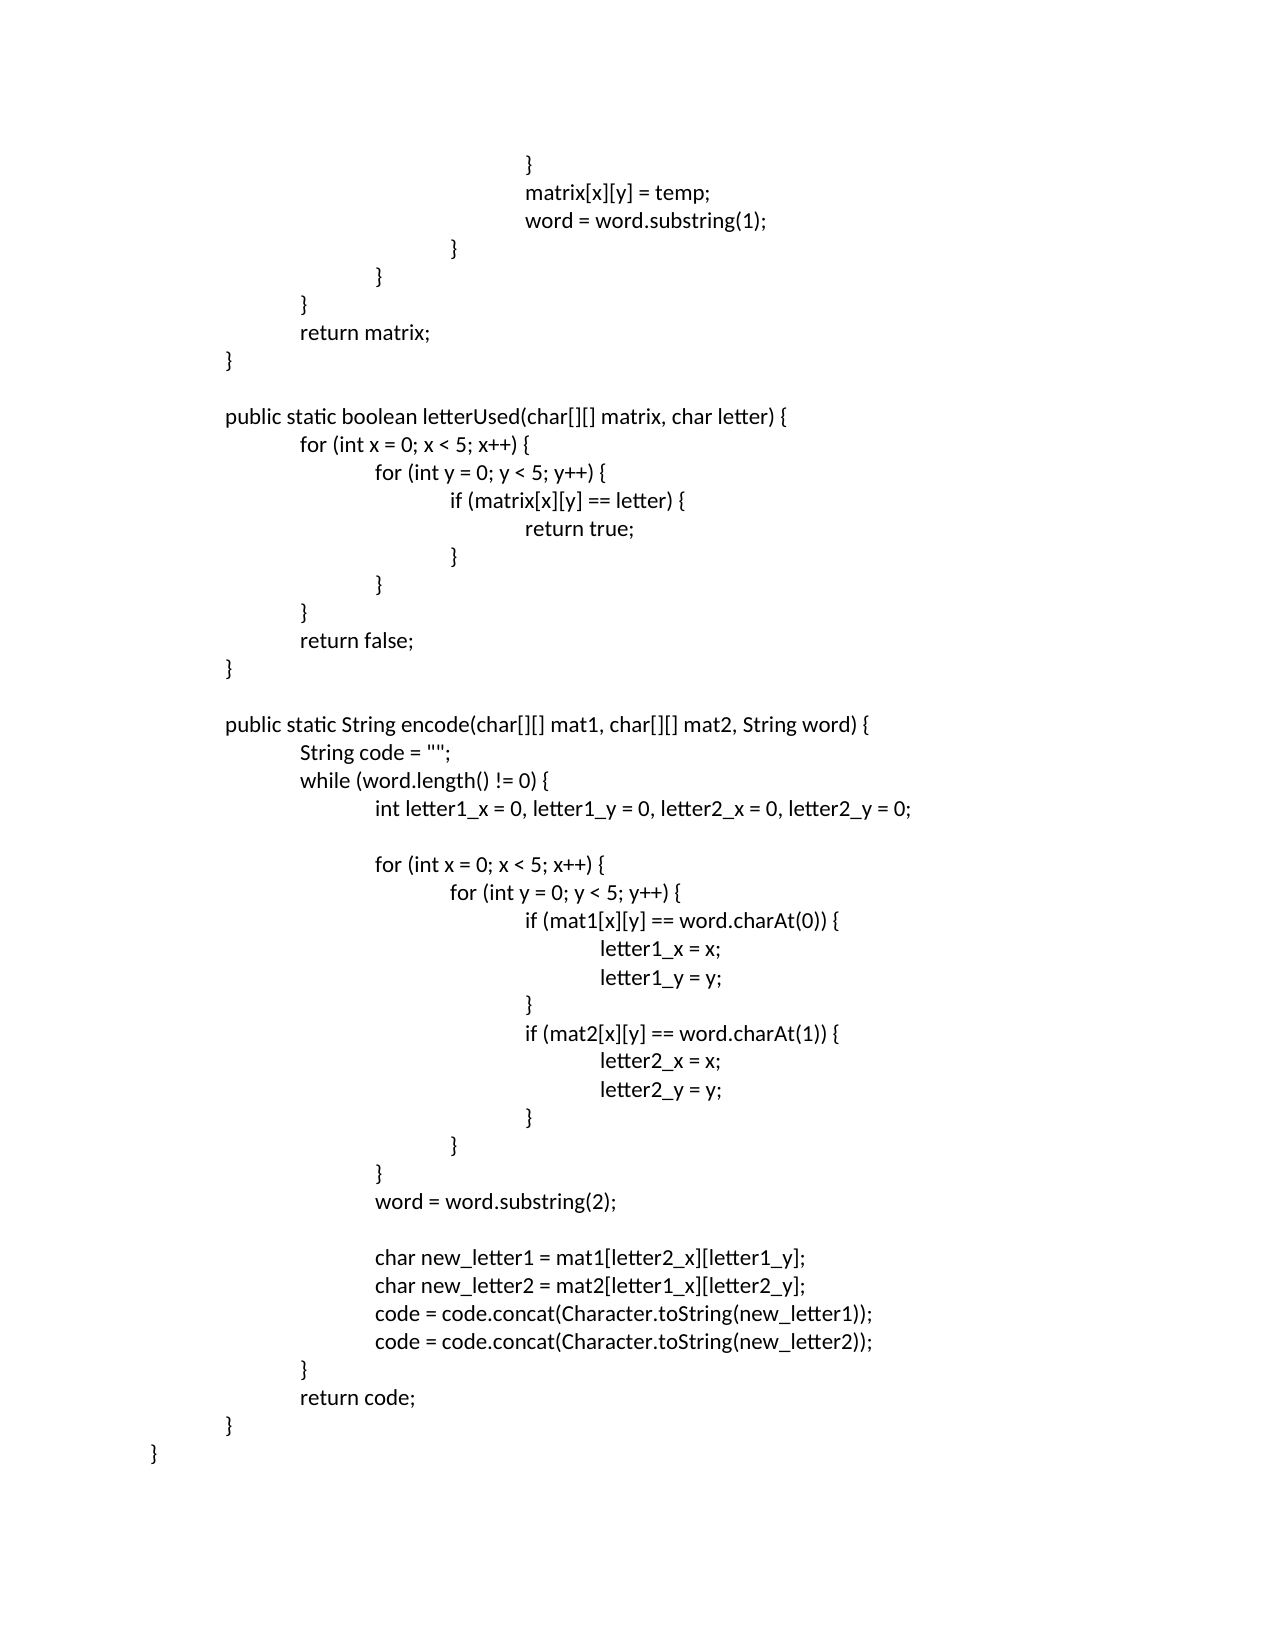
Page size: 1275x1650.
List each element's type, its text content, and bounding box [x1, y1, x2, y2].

text } [150, 991, 1125, 1019]
text return code; [150, 1383, 1125, 1411]
text } [150, 346, 1125, 374]
text if (mat1[x][y] == word.charAt(0)) { [150, 907, 1125, 934]
text public static String encode(char[][] mat1, char[][] mat2, String word) { [150, 710, 1125, 738]
text } [150, 234, 1125, 262]
text char new_letter1 = mat1[letter2_x][letter1_y]; [150, 1243, 1125, 1271]
text } [150, 654, 1125, 682]
text } [150, 570, 1125, 598]
text for (int x = 0; x < 5; x++) { [150, 851, 1125, 878]
text } [150, 262, 1125, 290]
text return true; [150, 514, 1125, 542]
text for (int x = 0; x < 5; x++) { [150, 430, 1125, 458]
text } [150, 1159, 1125, 1187]
text } [150, 1103, 1125, 1131]
text for (int y = 0; y < 5; y++) { [150, 458, 1125, 486]
text } [150, 290, 1125, 318]
text code = code.concat(Character.toString(new_letter1)); [150, 1299, 1125, 1327]
text word = word.substring(1); [150, 206, 1125, 234]
text } [150, 1131, 1125, 1159]
text return false; [150, 626, 1125, 654]
text int letter1_x = 0, letter1_y = 0, letter2_x = 0, letter2_y = 0; [150, 794, 1125, 822]
text } [150, 1439, 1125, 1467]
text } [150, 542, 1125, 570]
text while (word.length() != 0) { [150, 766, 1125, 794]
text letter2_y = y; [150, 1075, 1125, 1103]
text letter1_x = x; [150, 934, 1125, 963]
text } [150, 598, 1125, 626]
text return matrix; [150, 318, 1125, 346]
text letter2_x = x; [150, 1047, 1125, 1075]
text word = word.substring(2); [150, 1187, 1125, 1215]
text if (mat2[x][y] == word.charAt(1)) { [150, 1019, 1125, 1047]
text code = code.concat(Character.toString(new_letter2)); [150, 1327, 1125, 1355]
text public static boolean letterUsed(char[][] matrix, char letter) { [150, 402, 1125, 430]
text if (matrix[x][y] == letter) { [150, 486, 1125, 514]
text } [150, 1355, 1125, 1383]
text matrix[x][y] = temp; [150, 178, 1125, 206]
text for (int y = 0; y < 5; y++) { [150, 878, 1125, 907]
text char new_letter2 = mat2[letter1_x][letter2_y]; [150, 1271, 1125, 1299]
text String code = ""; [150, 738, 1125, 766]
text } [150, 1411, 1125, 1439]
text } [150, 150, 1125, 178]
text letter1_y = y; [150, 963, 1125, 991]
